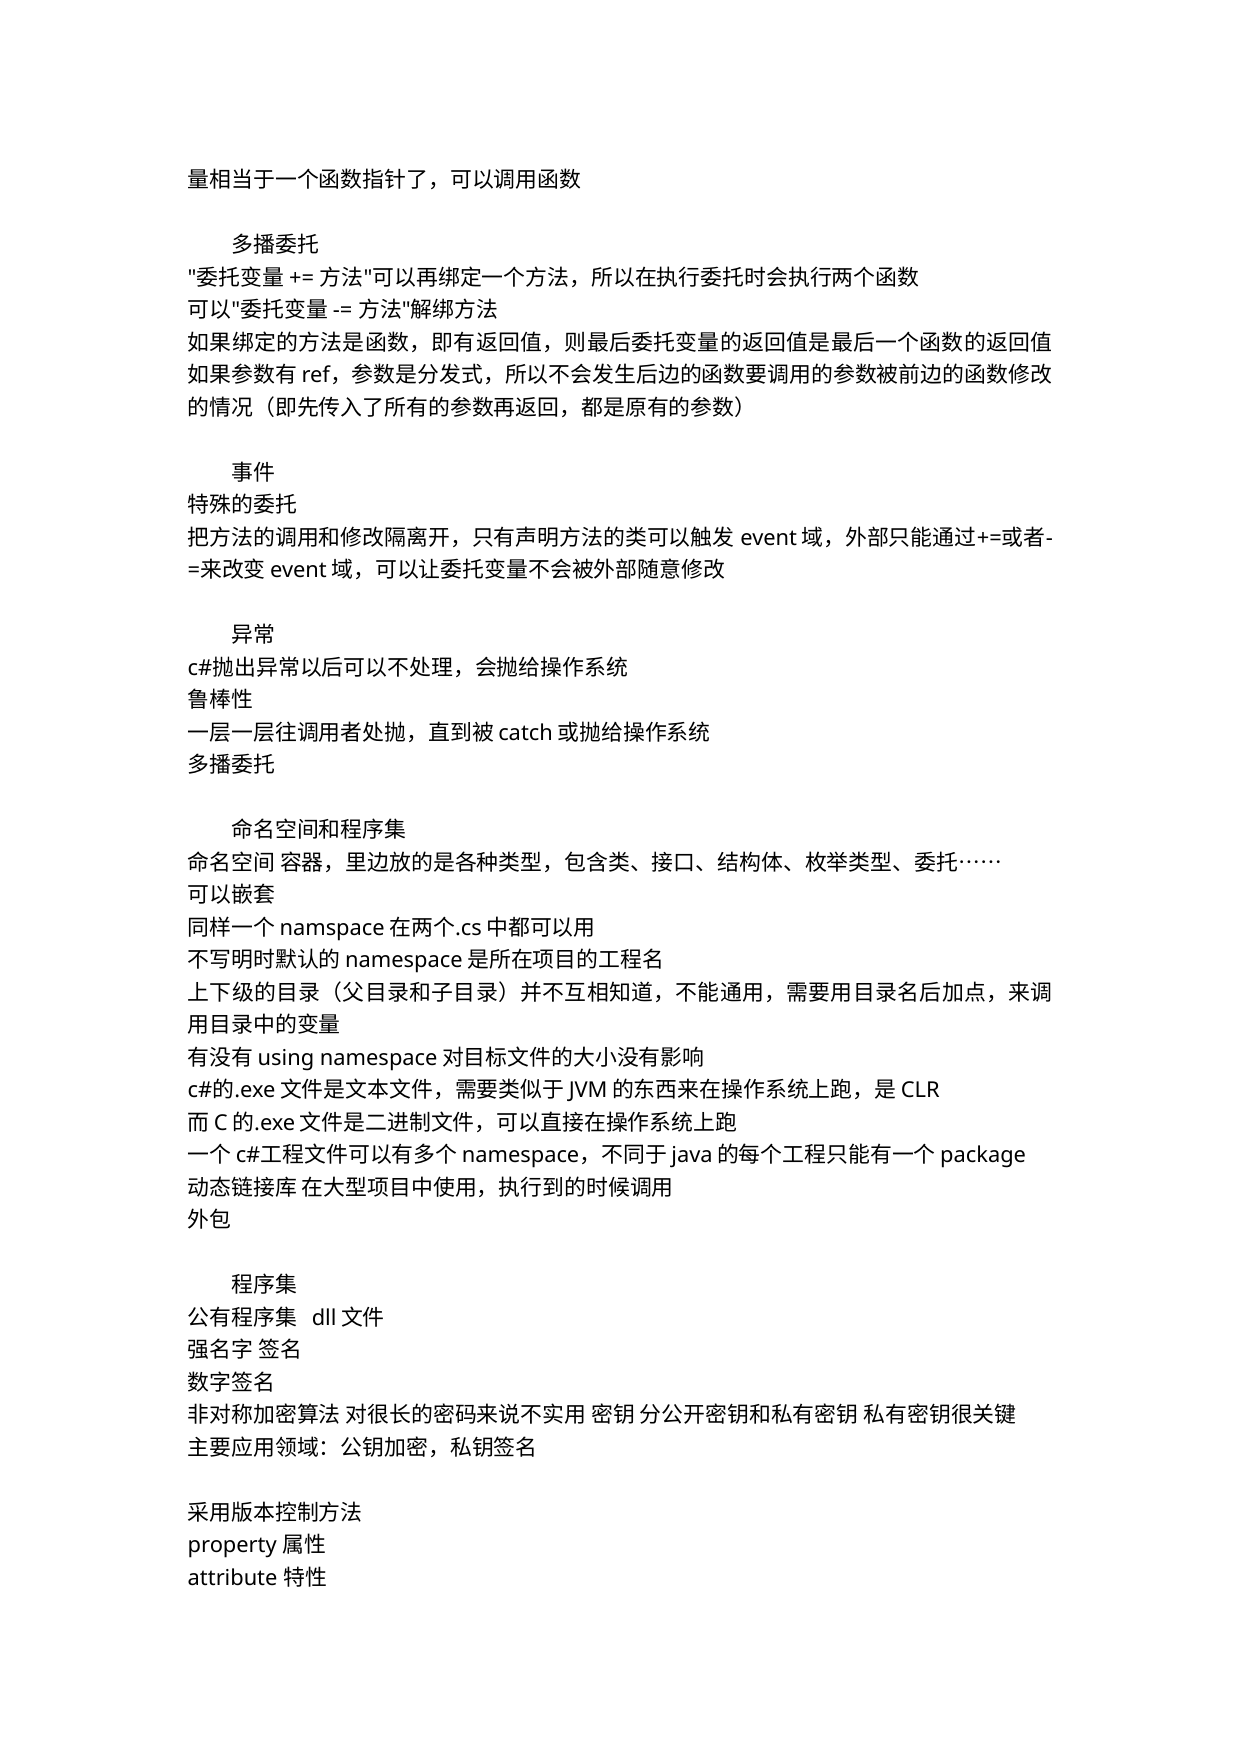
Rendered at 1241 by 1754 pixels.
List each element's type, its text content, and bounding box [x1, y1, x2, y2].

text 多播委托 [187, 747, 1053, 779]
text 命名空间 容器，里边放的是各种类型，包含类、接口、结构体、枚举类型、委托…… [187, 844, 1053, 877]
text 公有程序集 dll文件 [187, 1299, 1053, 1332]
text 一层一层往调用者处抛，直到被catch或抛给操作系统 [187, 714, 1053, 747]
text 动态链接库 在大型项目中使用，执行到的时候调用 [187, 1169, 1053, 1202]
text 程序集 [187, 1267, 1053, 1299]
text c#抛出异常以后可以不处理，会抛给操作系统 [187, 649, 1053, 682]
text 一个c#工程文件可以有多个namespace，不同于java的每个工程只能有一个package [187, 1137, 1053, 1169]
text "委托变量 += 方法"可以再绑定一个方法，所以在执行委托时会执行两个函数 [187, 259, 1053, 292]
text 强名字 签名 [187, 1332, 1053, 1364]
text attribute 特性 [187, 1559, 1053, 1592]
text 数字签名 [187, 1364, 1053, 1397]
text 而C的.exe文件是二进制文件，可以直接在操作系统上跑 [187, 1104, 1053, 1137]
text 不写明时默认的namespace是所在项目的工程名 [187, 942, 1053, 974]
text 把方法的调用和修改隔离开，只有声明方法的类可以触发event域，外部只能通过+=或者-=来改变event域，可以让委托变量不会被外部随意修改 [187, 519, 1053, 584]
text 采用版本控制方法 [187, 1494, 1053, 1527]
text c#的.exe文件是文本文件，需要类似于JVM的东西来在操作系统上跑，是CLR [187, 1072, 1053, 1104]
text 外包 [187, 1202, 1053, 1234]
text 上下级的目录（父目录和子目录）并不互相知道，不能通用，需要用目录名后加点，来调用目录中的变量 [187, 974, 1053, 1039]
text 如果绑定的方法是函数，即有返回值，则最后委托变量的返回值是最后一个函数的返回值，如果参数有ref，参数是分发式，所以不会发生后边的函数要调用的参数被前边的函数修改的情况（即先传入了所有的参数再返回，都是原有的参数） [187, 324, 1053, 422]
text 可以"委托变量 -= 方法"解绑方法 [187, 292, 1053, 324]
text 非对称加密算法 对很长的密码来说不实用 密钥 分公开密钥和私有密钥 私有密钥很关键 [187, 1397, 1053, 1429]
text 可以嵌套 [187, 877, 1053, 909]
text 特殊的委托 [187, 487, 1053, 519]
text 命名空间和程序集 [187, 812, 1053, 844]
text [187, 162, 1053, 194]
text 多播委托 [187, 227, 1053, 259]
text 主要应用领域：公钥加密，私钥签名 [187, 1429, 1053, 1462]
text property 属性 [187, 1527, 1053, 1559]
text 事件 [187, 454, 1053, 487]
text 同样一个namspace在两个.cs中都可以用 [187, 909, 1053, 942]
text 鲁棒性 [187, 682, 1053, 714]
text 异常 [187, 617, 1053, 649]
text 有没有using namespace对目标文件的大小没有影响 [187, 1039, 1053, 1072]
